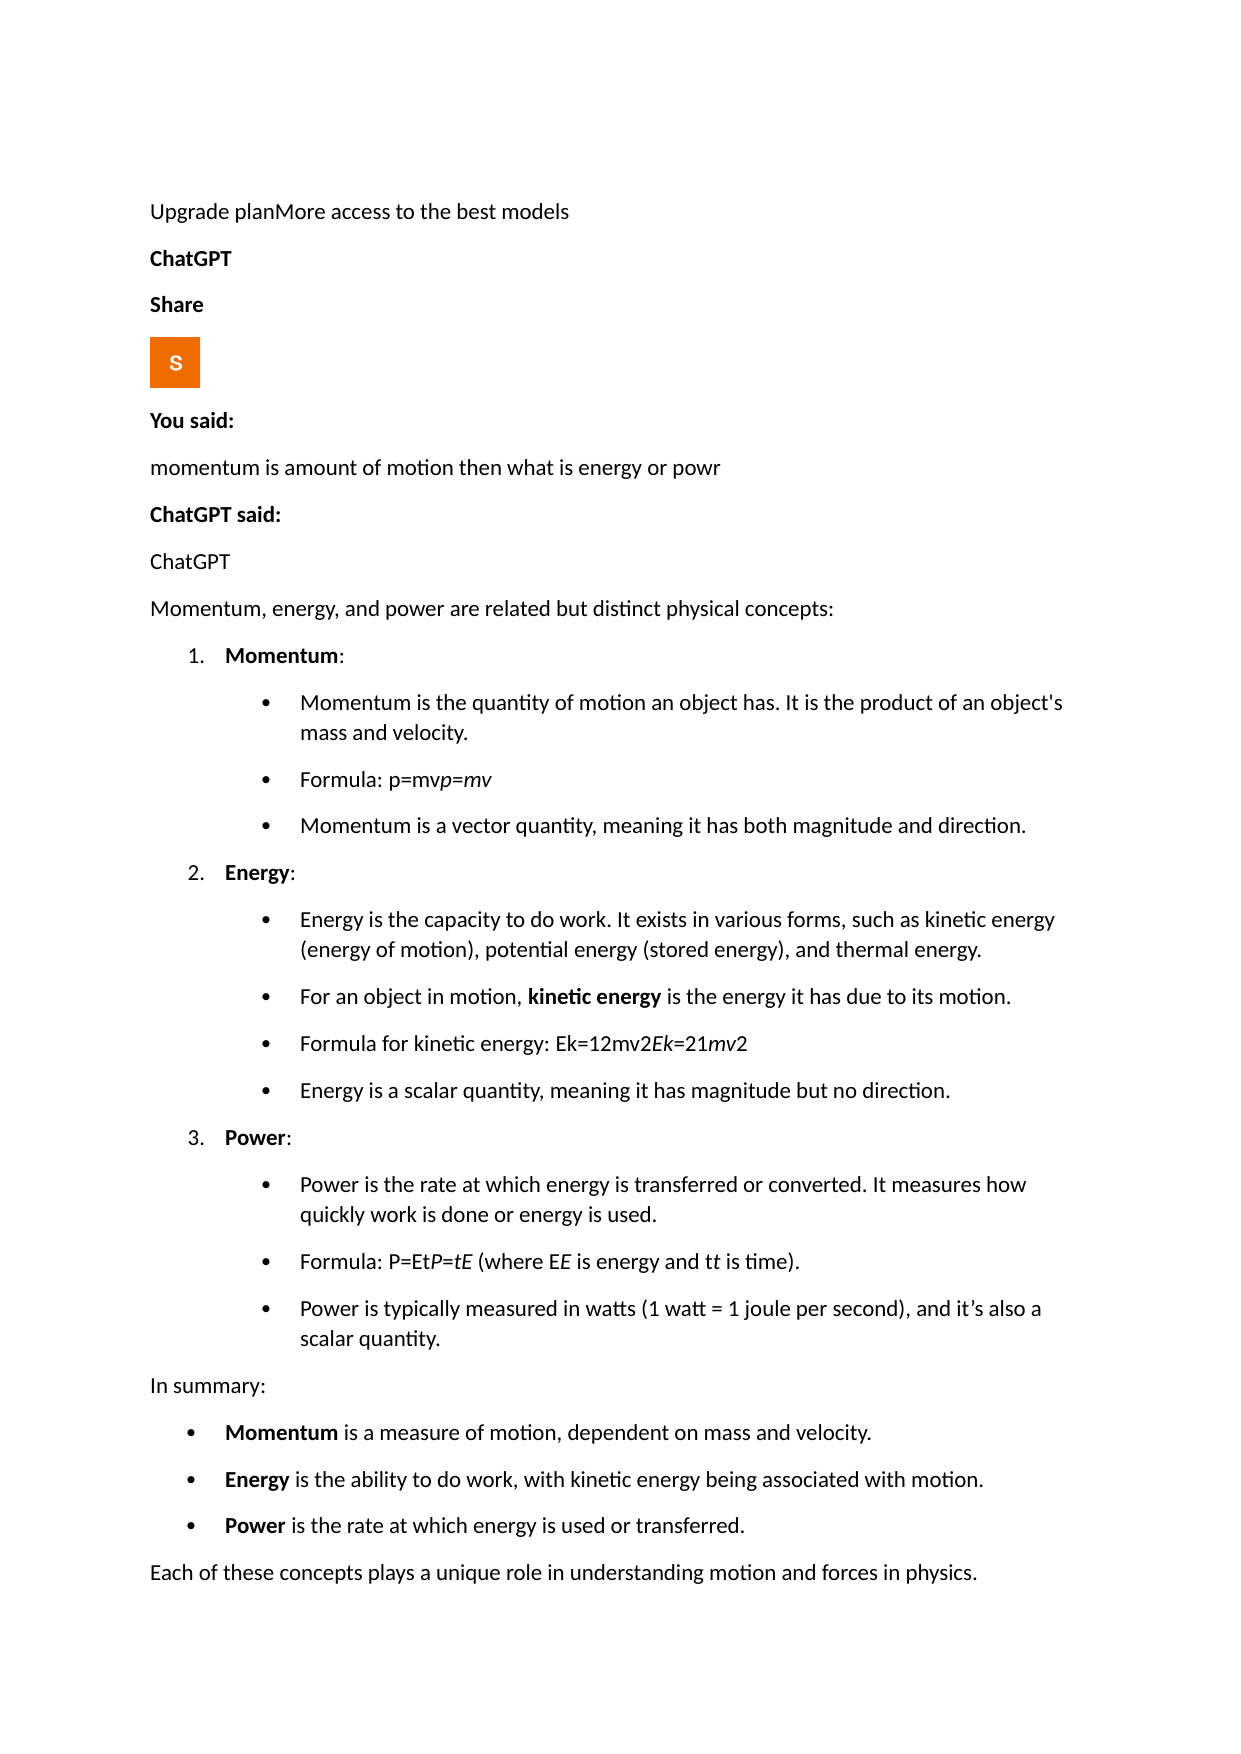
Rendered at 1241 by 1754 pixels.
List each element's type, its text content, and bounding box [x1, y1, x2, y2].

list Energy: [187, 858, 1090, 886]
text momentum is amount of motion then what is energy or powr [150, 453, 1090, 481]
list Power is typically measured in watts (1 watt = 1 joule per second), and it’s also a scalar quantity. [262, 1294, 1090, 1352]
list Momentum is a measure of motion, dependent on mass and velocity. [187, 1418, 1090, 1446]
text You said: [150, 406, 1090, 434]
list Power: [187, 1123, 1090, 1151]
text ChatGPT [150, 547, 1090, 575]
text Upgrade planMore access to the best models [150, 197, 1090, 225]
list Energy is the capacity to do work. It exists in various forms, such as kinetic energy (energy of motion), potential energy (stored energy), and thermal energy. [262, 905, 1090, 963]
list Formula: P=EtP=tE​ (where EE is energy and tt is time). [262, 1247, 1090, 1275]
list For an object in motion, kinetic energy is the energy it has due to its motion. [262, 982, 1090, 1010]
list Power is the rate at which energy is used or transferred. [187, 1512, 1090, 1539]
text Share [150, 291, 1090, 319]
text ChatGPT said: [150, 500, 1090, 528]
picture [150, 337, 200, 388]
text Momentum, energy, and power are related but distinct physical concepts: [150, 594, 1090, 622]
list Energy is a scalar quantity, meaning it has magnitude but no direction. [262, 1076, 1090, 1104]
list Power is the rate at which energy is transferred or converted. It measures how quickly work is done or energy is used. [262, 1170, 1090, 1228]
list Momentum is the quantity of motion an object has. It is the product of an object's mass and velocity. [262, 688, 1090, 746]
list Formula: p=mvp=mv [262, 765, 1090, 793]
text Each of these concepts plays a unique role in understanding motion and forces in physics. [150, 1558, 1090, 1586]
text ChatGPT [150, 244, 1090, 272]
text In summary: [150, 1371, 1090, 1399]
list Formula for kinetic energy: Ek=12mv2Ek​=21​mv2 [262, 1029, 1090, 1057]
list Momentum: [187, 641, 1090, 669]
list Energy is the ability to do work, with kinetic energy being associated with motion. [187, 1465, 1090, 1493]
list Momentum is a vector quantity, meaning it has both magnitude and direction. [262, 812, 1090, 839]
